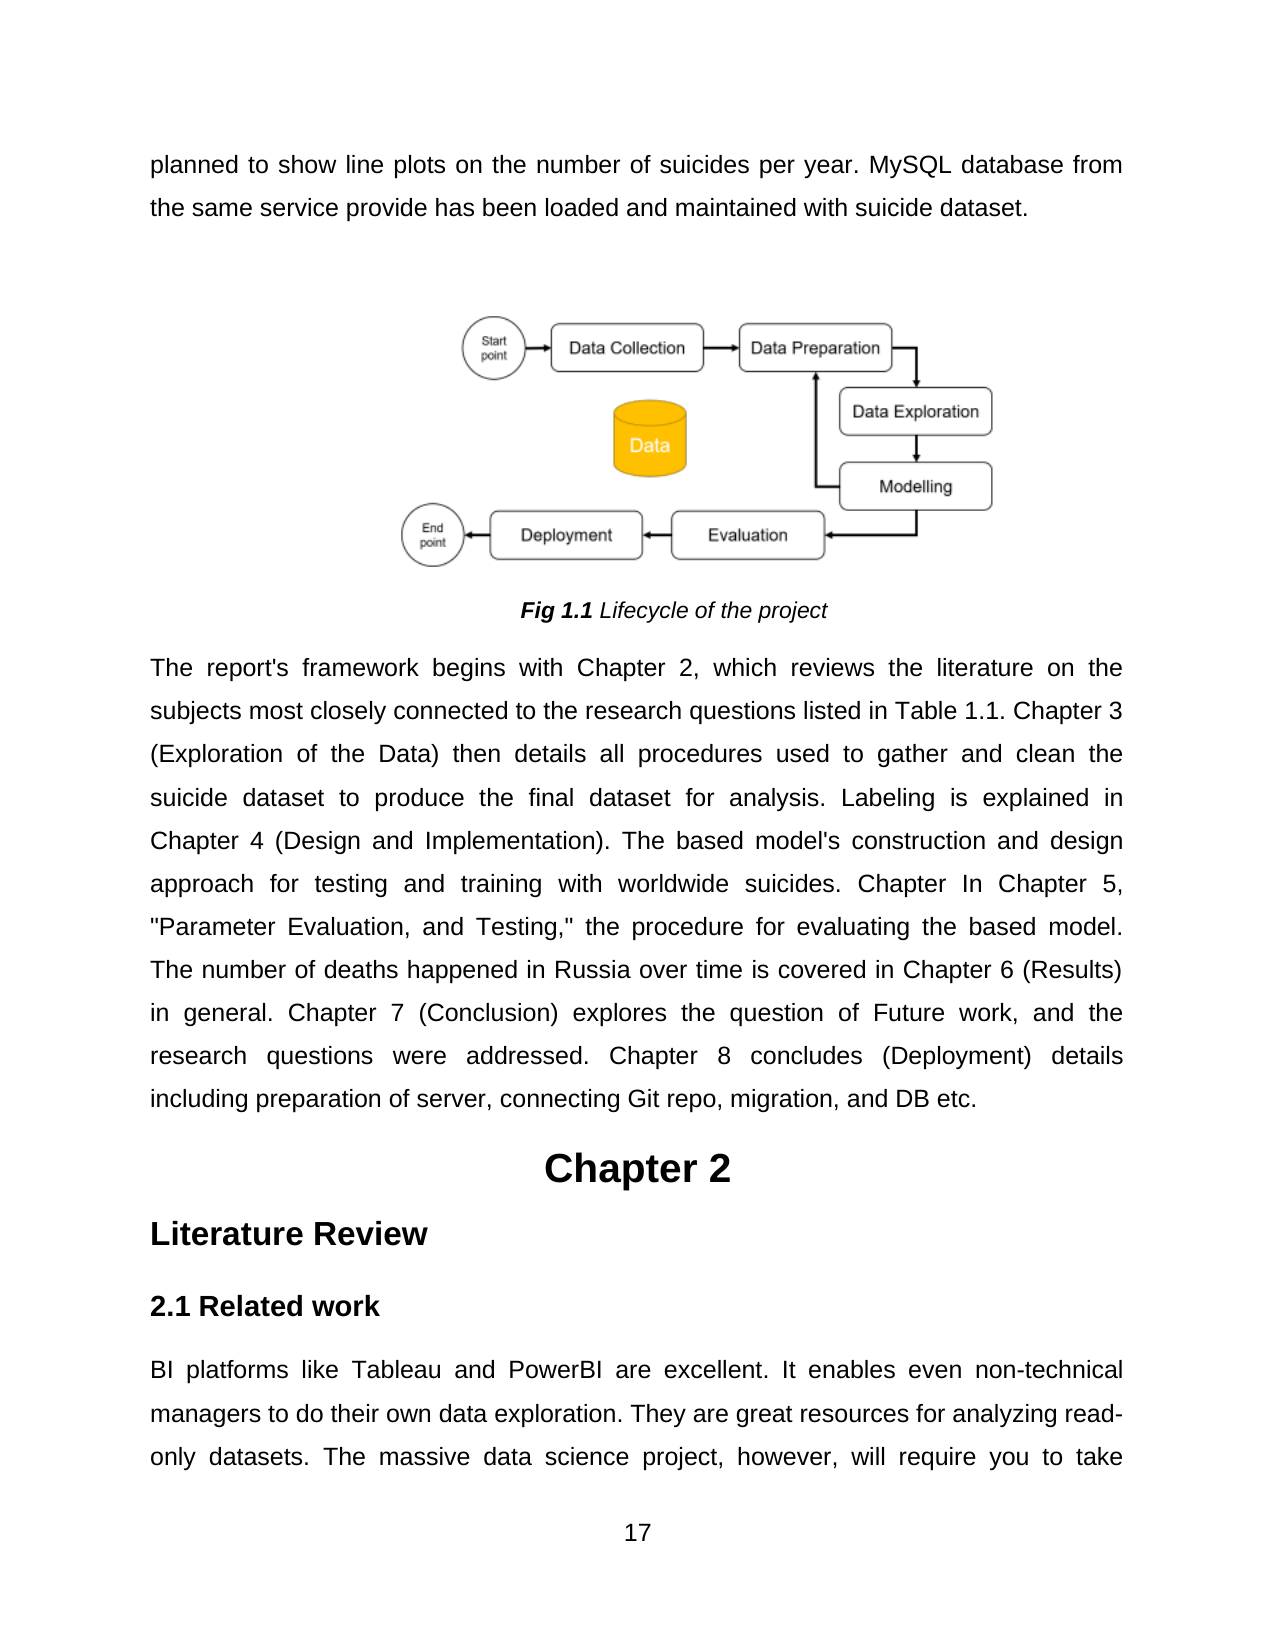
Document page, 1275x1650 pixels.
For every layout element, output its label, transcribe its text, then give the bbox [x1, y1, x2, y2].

text The report's framework begins with Chapter 2, which reviews the literature on the subjects most closely connected to the research questions listed in Table 1.1. Chapter 3 (Exploration of the Data) then details all procedures used to gather and clean the suicide dataset to produce the final dataset for analysis. Labeling is explained in Chapter 4 (Design and Implementation). The based model's construction and design approach for testing and training with worldwide suicides. Chapter In Chapter 5, "Parameter Evaluation, and Testing," the procedure for evaluating the based model. The number of deaths happened in Russia over time is covered in Chapter 6 (Results) in general. Chapter 7 (Conclusion) explores the question of Future work, and the research questions were addressed. Chapter 8 concludes (Deployment) details including preparation of server, connecting Git repo, migration, and DB etc. [150, 653, 1125, 1113]
picture [340, 279, 1010, 583]
text 2.1 Related work [150, 1288, 1125, 1322]
text Literature Review [150, 1214, 1125, 1253]
list Fig 1.1 Lifecycle of the project [225, 597, 1125, 623]
text Chapter 2 [150, 1144, 1125, 1191]
